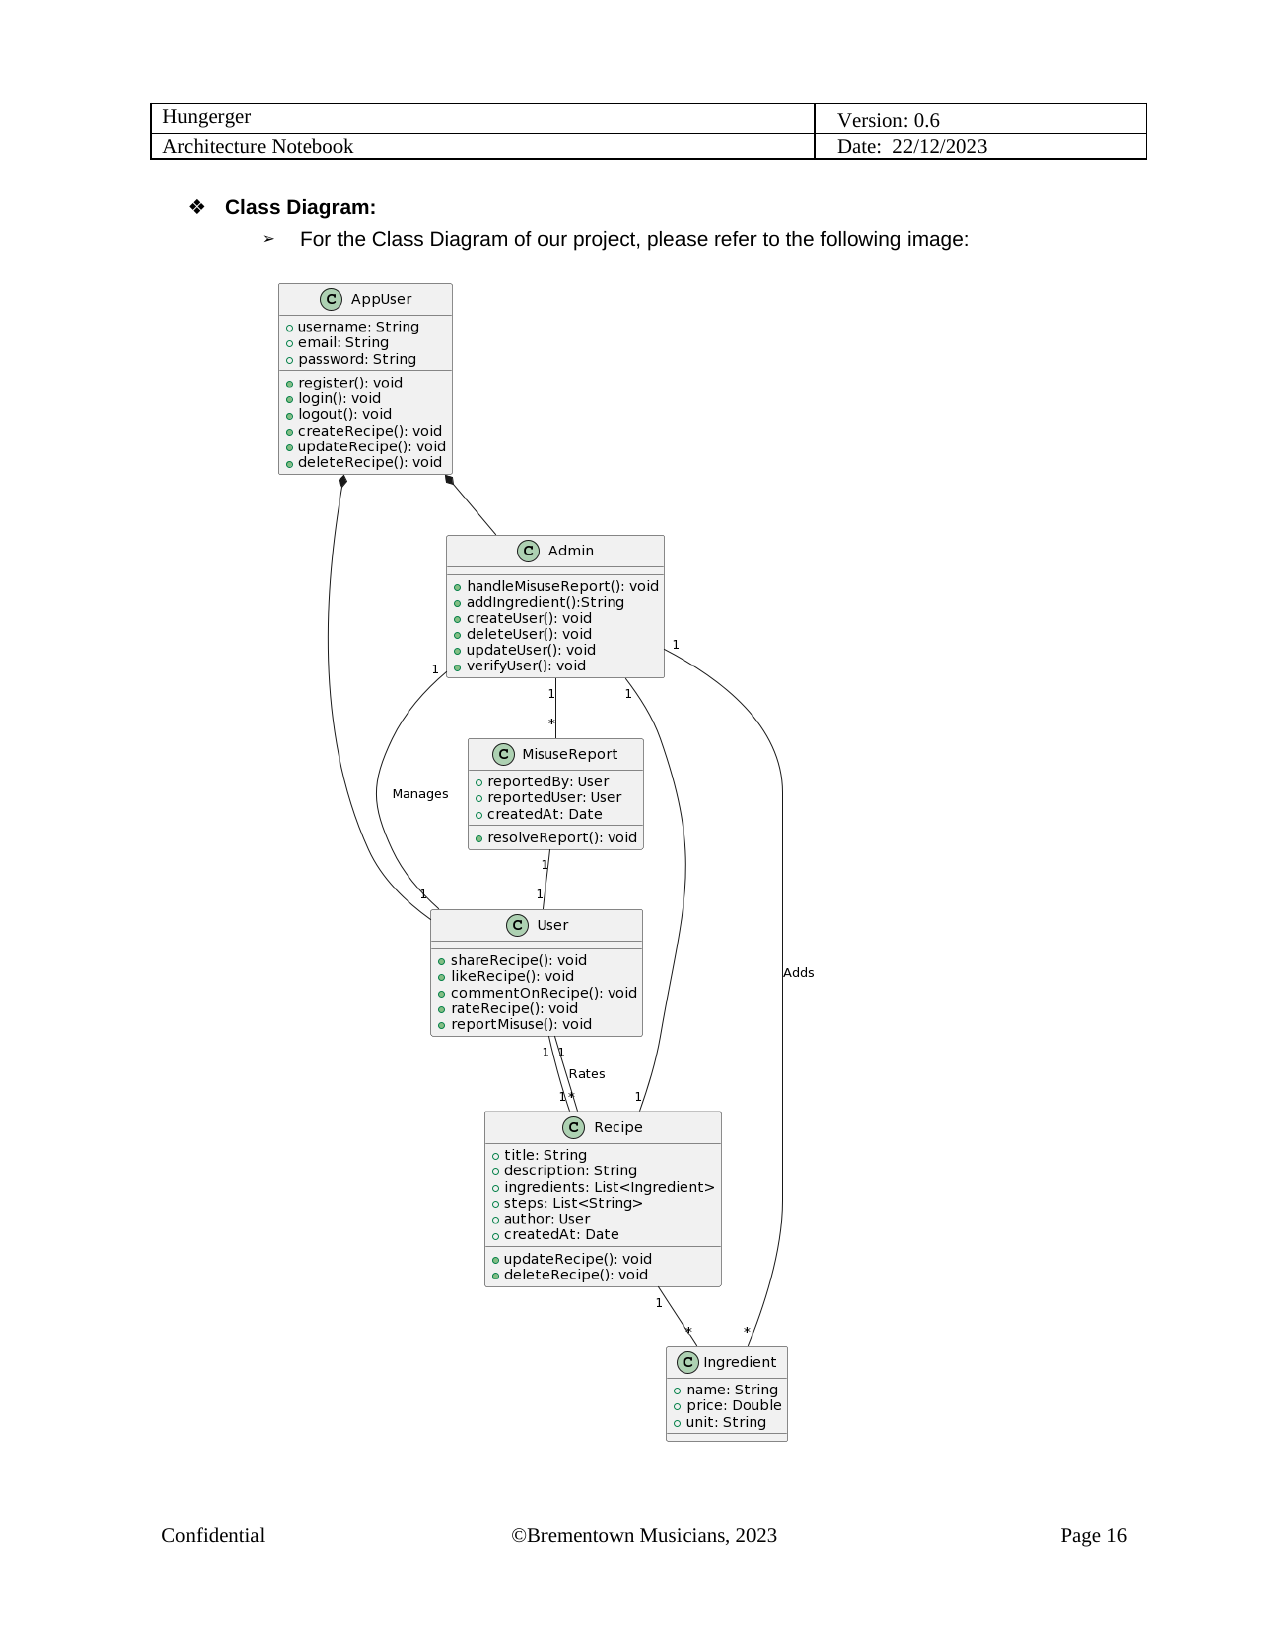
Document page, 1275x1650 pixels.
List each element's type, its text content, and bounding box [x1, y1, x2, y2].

list For the Class Diagram of our project, please refer to the following image: [262, 226, 1125, 252]
picture [271, 276, 821, 1446]
list Class Diagram: [187, 184, 1125, 226]
